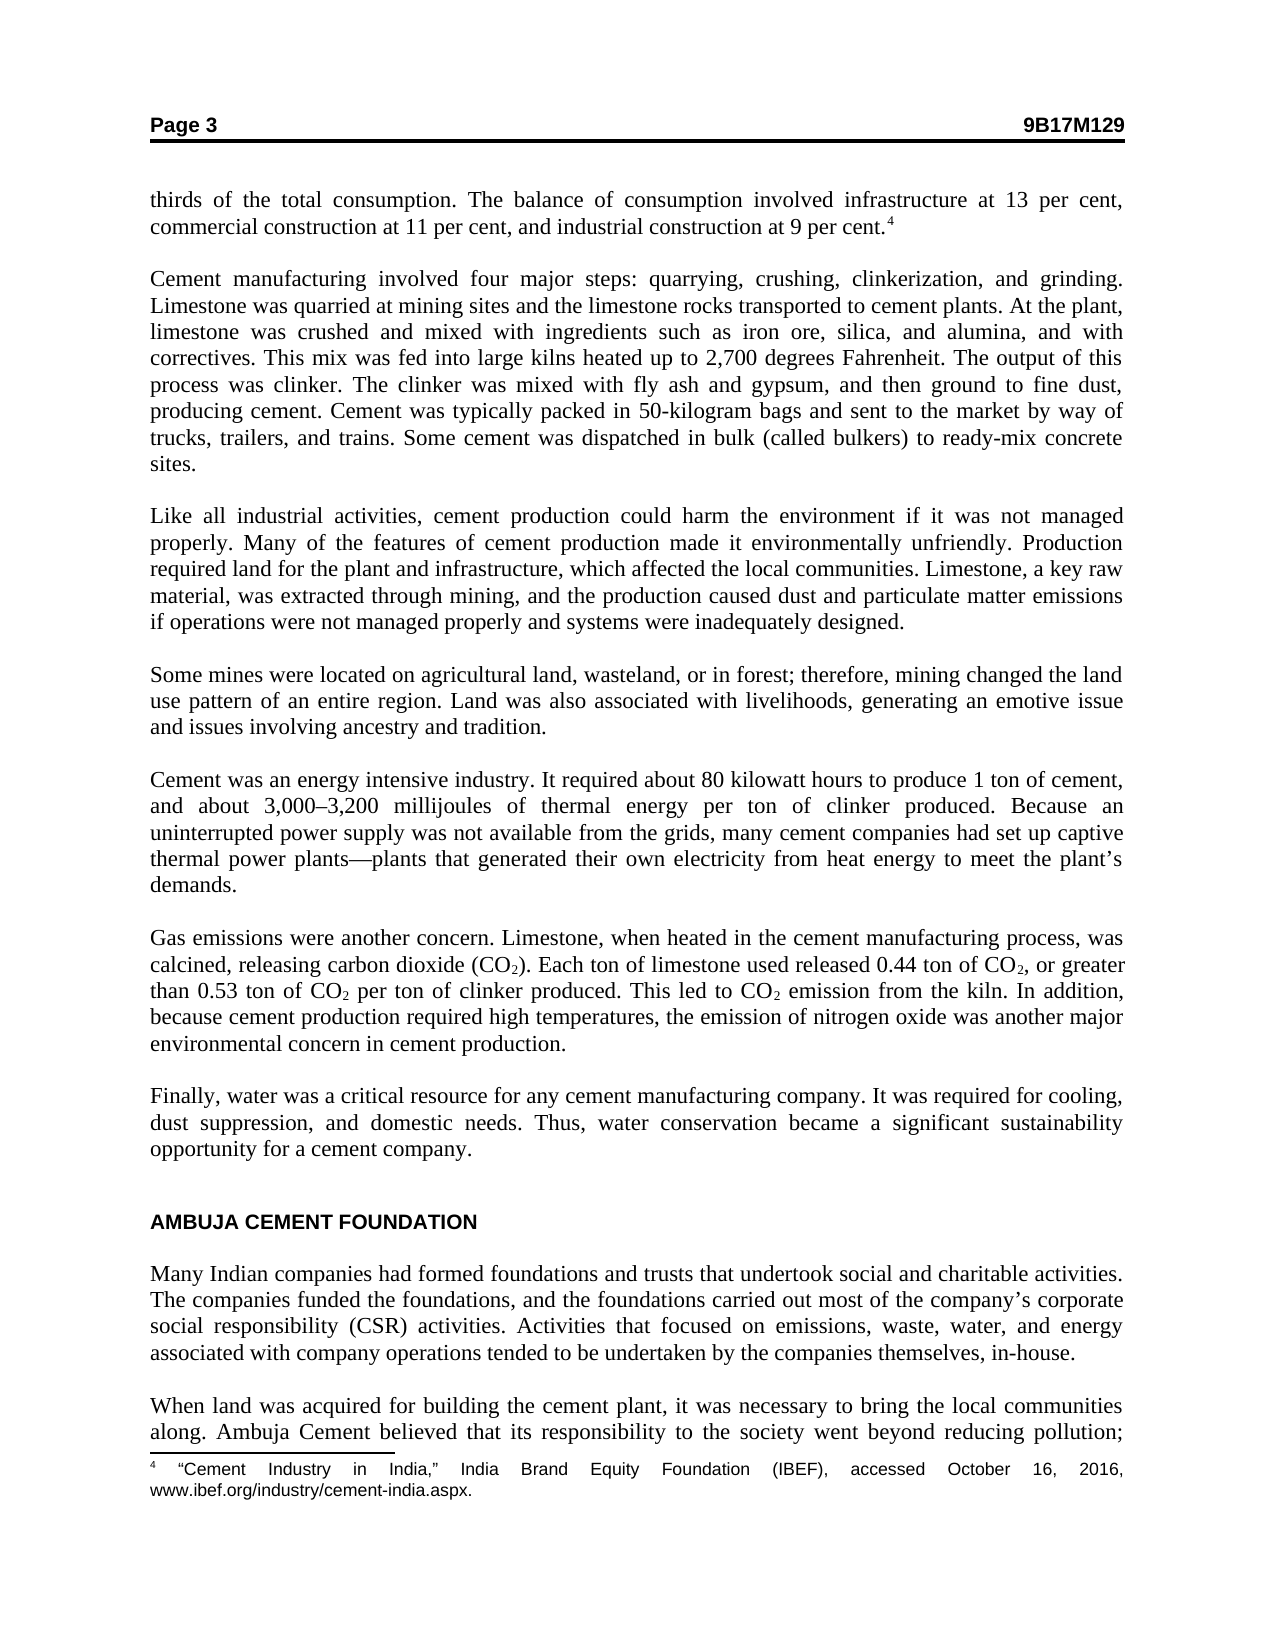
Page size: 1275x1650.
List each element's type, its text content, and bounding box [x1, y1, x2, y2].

text Ambuja Cement Foundation [150, 1209, 1125, 1233]
text Gas emissions were another concern. Limestone, when heated in the cement manufacturing process, was calcined, releasing carbon dioxide (CO2). Each ton of limestone used released 0.44 ton of CO2, or greater than 0.53 ton of CO2 per ton of clinker produced. This led to CO2 emission from the kiln. In addition, because cement production required high temperatures, the emission of nitrogen oxide was another major environmental concern in cement production. [150, 924, 1125, 1056]
text Some mines were located on agricultural land, wasteland, or in forest; therefore, mining changed the land use pattern of an entire region. Land was also associated with livelihoods, generating an emotive issue and issues involving ancestry and tradition. [150, 661, 1125, 740]
text Cement was an energy intensive industry. It required about 80 kilowatt hours to produce 1 ton of cement, and about 3,000–3,200 millijoules of thermal energy per ton of clinker produced. Because an uninterrupted power supply was not available from the grids, many cement companies had set up captive thermal power plants—plants that generated their own electricity from heat energy to meet the plant’s demands. [150, 766, 1125, 898]
text Like all industrial activities, cement production could harm the environment if it was not managed properly. Many of the features of cement production made it environmentally unfriendly. Production required land for the plant and infrastructure, which affected the local communities. Limestone, a key raw material, was extracted through mining, and the production caused dust and particulate matter emissions if operations were not managed properly and systems were inadequately designed. [150, 503, 1125, 634]
text Finally, water was a critical resource for any cement manufacturing company. It was required for cooling, dust suppression, and domestic needs. Thus, water conservation became a significant sustainability opportunity for a cement company. [150, 1082, 1125, 1161]
text Many Indian companies had formed foundations and trusts that undertook social and charitable activities. The companies funded the foundations, and the foundations carried out most of the company’s corporate social responsibility (CSR) activities. Activities that focused on emissions, waste, water, and energy associated with company operations tended to be undertaken by the companies themselves, in-house. [150, 1260, 1125, 1365]
text Cement manufacturing involved four major steps: quarrying, crushing, clinkerization, and grinding. Limestone was quarried at mining sites and the limestone rocks transported to cement plants. At the plant, limestone was crushed and mixed with ingredients such as iron ore, silica, and alumina, and with correctives. This mix was fed into large kilns heated up to 2,700 degrees Fahrenheit. The output of this process was clinker. The clinker was mixed with fly ash and gypsum, and then ground to fine dust, producing cement. Cement was typically packed in 50-kilogram bags and sent to the market by way of trucks, trailers, and trains. Some cement was dispatched in bulk (called bulkers) to ready-mix concrete sites. [150, 265, 1125, 476]
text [150, 186, 1125, 239]
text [150, 1392, 1125, 1444]
